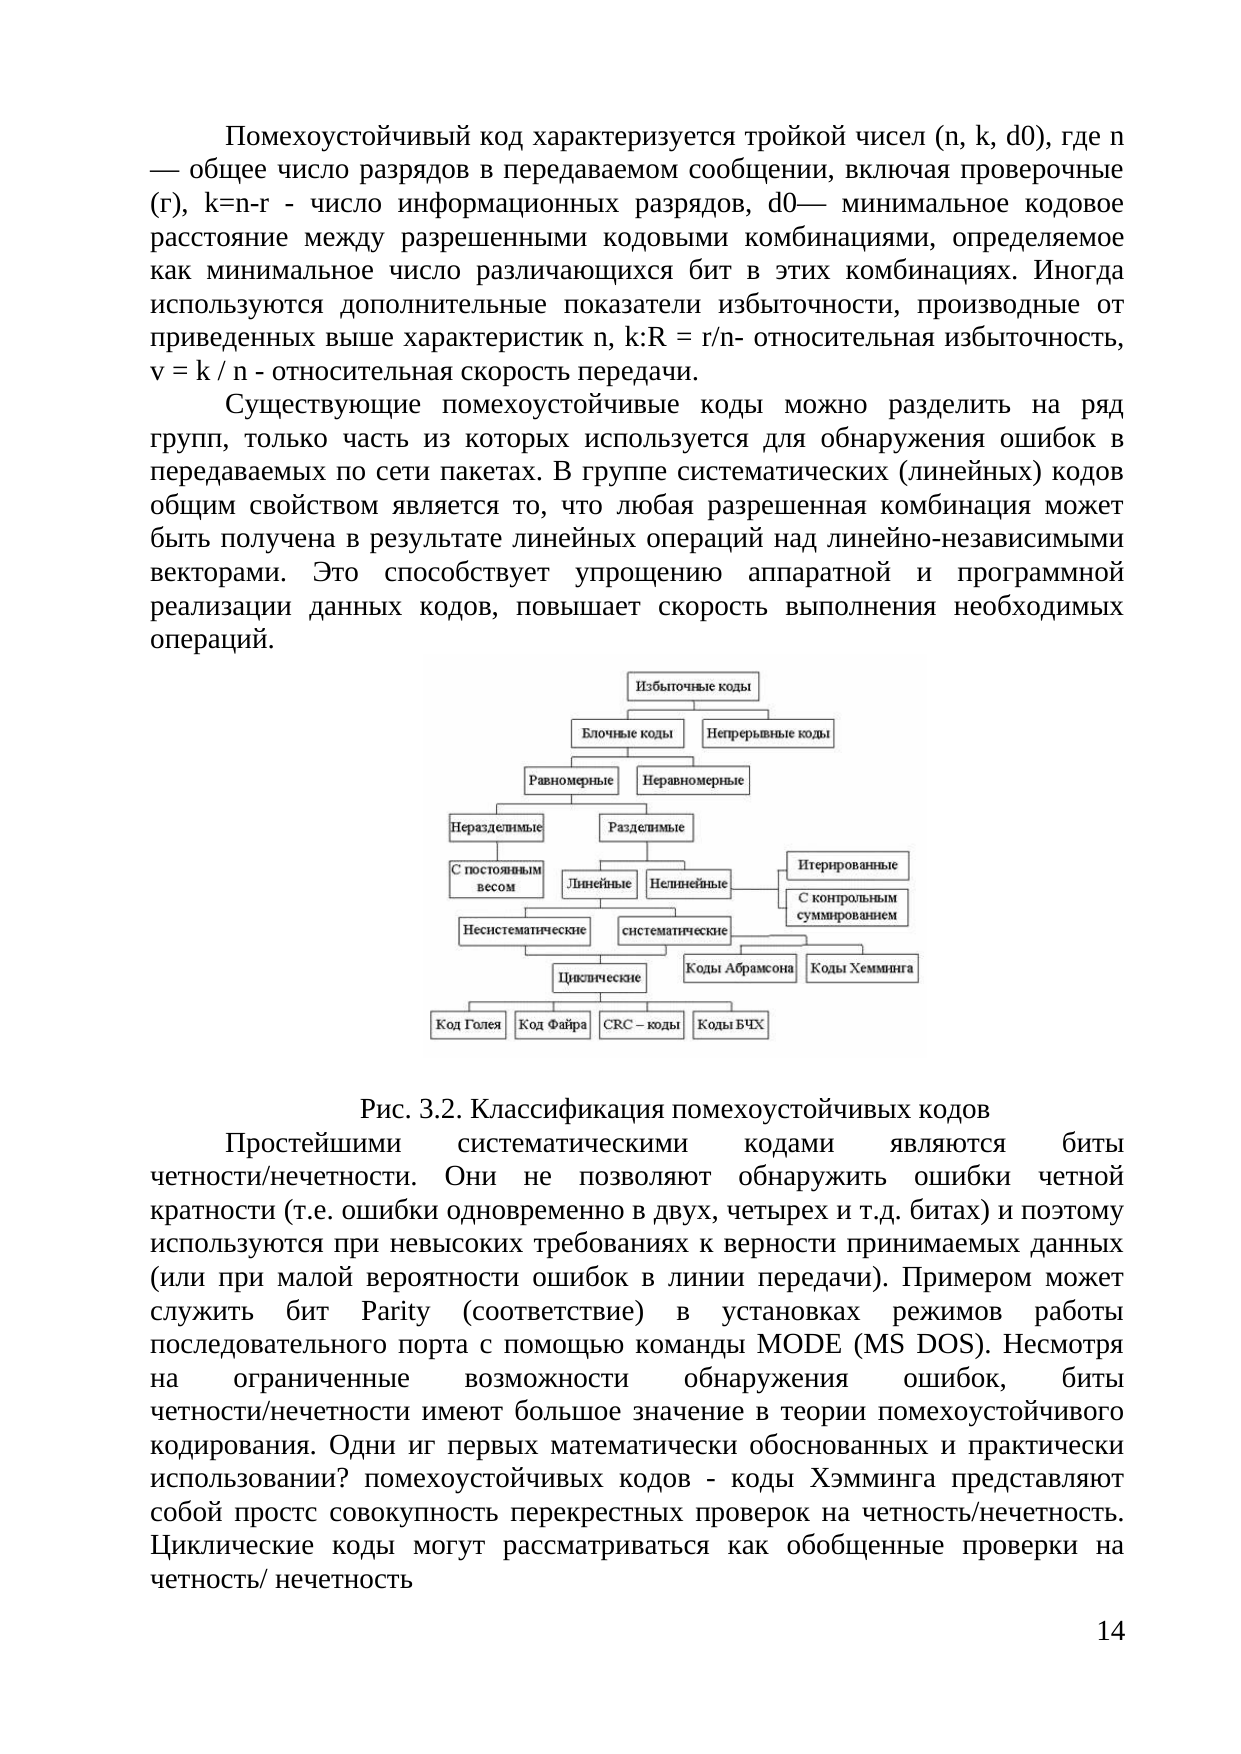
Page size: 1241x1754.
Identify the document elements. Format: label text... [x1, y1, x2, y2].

text Простейшими систематическими кодами являются биты четности/нечетности. Они не позволяют обнаружить ошибки четной кратности (т.е. ошибки одновременно в двух, четырех и т.д. битах) и поэтому используются при невысоких требованиях к верности принимаемых данных (или при малой вероятности ошибок в линии передачи). Примером может служить бит Parity (соответствие) в установках режимов работы последовательного порта с помощью команды MODE (MS DOS). Несмотря на ограниченные возможности обнаружения ошибок, биты четности/нечетности имеют большое значение в теории помехоустойчивого кодирования. Одни иг первых математически обоснованных и практически использовании? помехоустойчивых кодов - коды Хэмминга представляют собой простс совокупность перекрестных проверок на четность/нечетность. Циклические коды могут рассматриваться как обобщенные проверки на четность/ нечетность [150, 1125, 1125, 1594]
text Помехоустойчивый код характеризуется тройкой чисел (n, k, d0), где n— общее число разрядов в передаваемом сообщении, включая проверочные (г), k=n-r - число информационных разрядов, d0— минимальное кодовое расстояние между разрешенными кодовыми комбинациями, определяемое как минимальное число различающихся бит в этих комбинациях. Иногда используются дополнительные показатели избыточности, производные от приведенных выше характеристик n, k:R = r/n- относительная избыточность, v = k / n - относительная скорость передачи. [150, 118, 1125, 386]
picture [422, 654, 928, 1058]
text Рис. 3.2. Классификация помехоустойчивых кодов [150, 1091, 1125, 1125]
text Существующие помехоустойчивые коды можно разделить на ряд групп, только часть из которых используется для обнаружения ошибок в передаваемых по сети пакетах. В группе систематических (линейных) кодов общим свойством является то, что любая разрешенная комбинация может быть получена в результате линейных операций над линейно-независимыми векторами. Это способствует упрощению аппаратной и программной реализации данных кодов, повышает скорость выполнения необходимых операций. [150, 386, 1125, 655]
